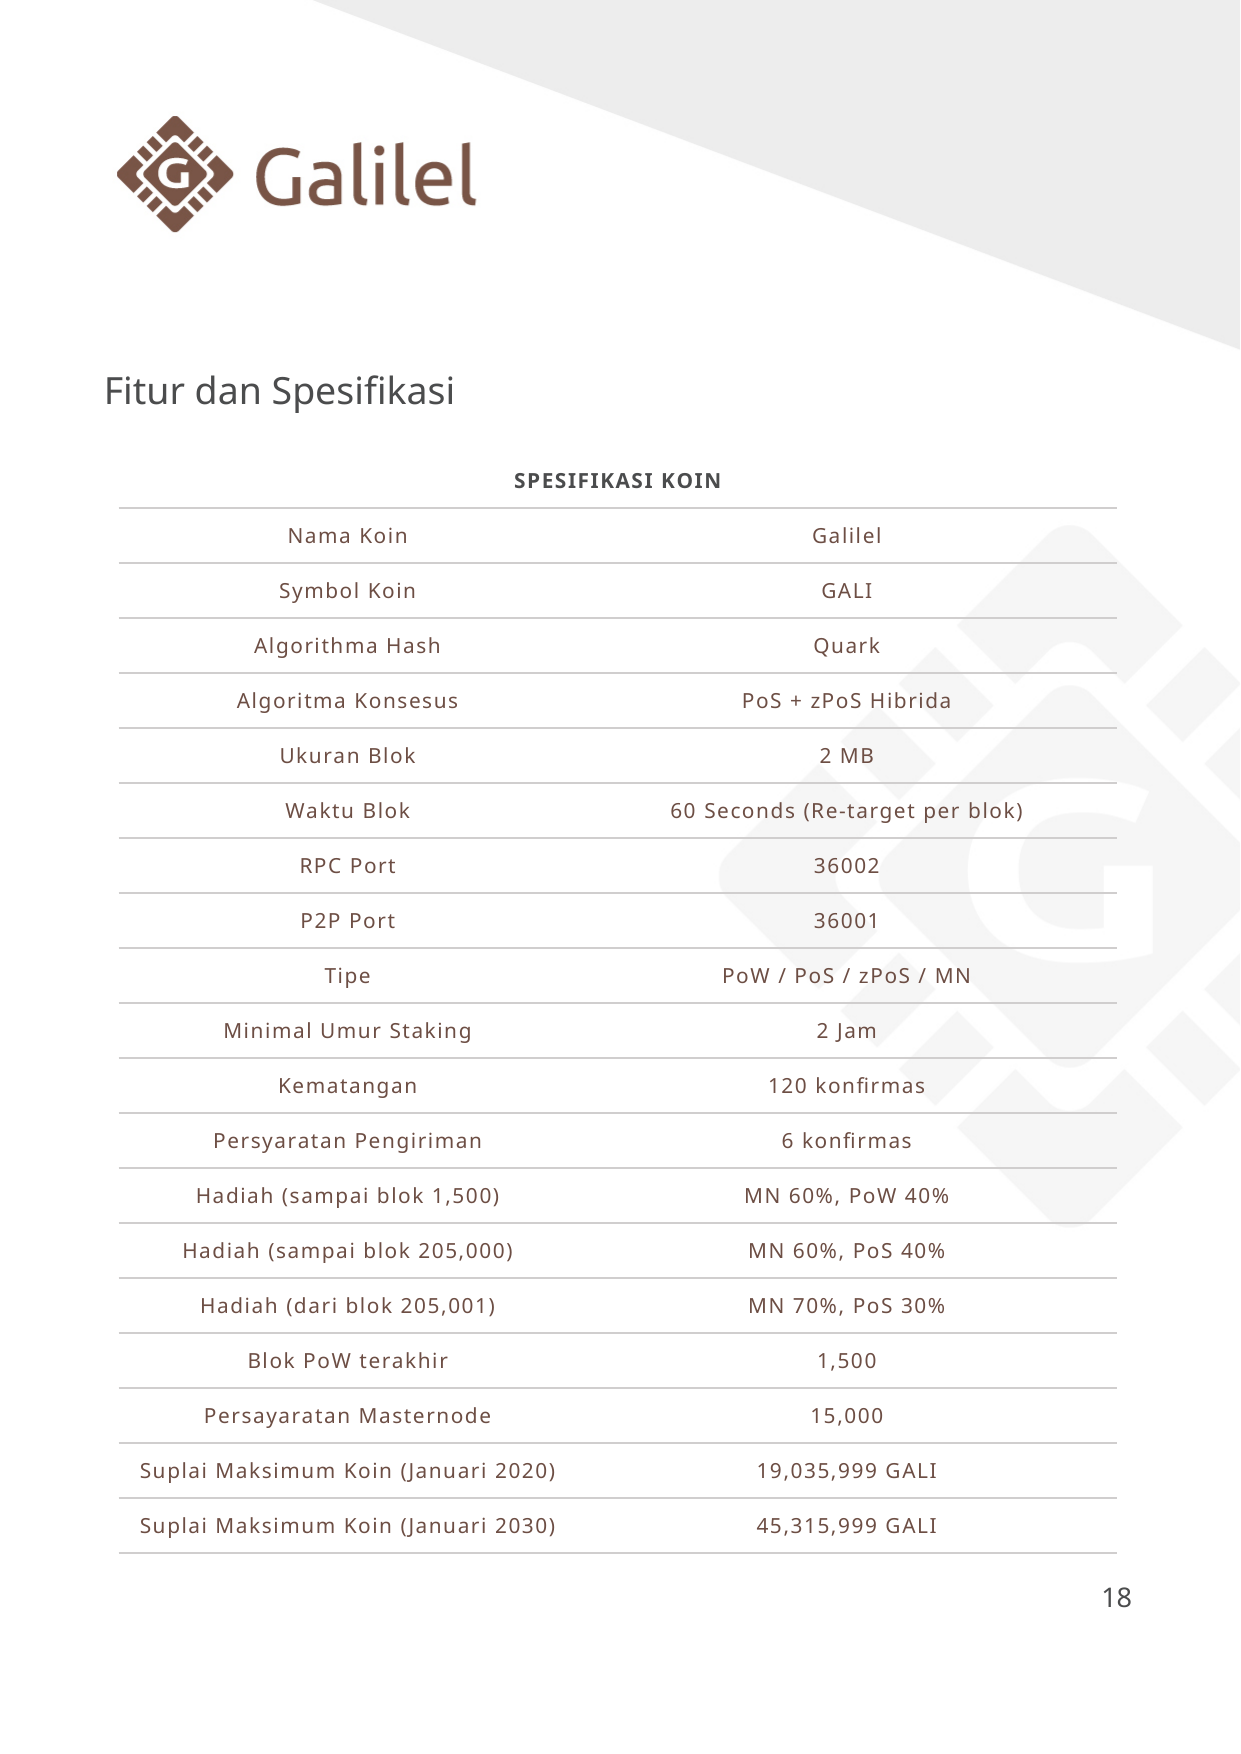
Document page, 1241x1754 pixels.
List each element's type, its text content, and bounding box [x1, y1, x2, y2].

table_cell Minimal Umur Staking [119, 1004, 576, 1057]
table_cell 60 Seconds (Re-target per blok) [576, 784, 1117, 837]
table_cell Tipe [119, 949, 576, 1002]
table_cell MN 70%, PoS 30% [576, 1279, 1117, 1332]
table_cell Algoritma Konsesus [119, 674, 576, 727]
table_cell Hadiah (sampai blok 205,000) [119, 1224, 576, 1277]
table_cell 15,000 [576, 1389, 1117, 1442]
table_cell Ukuran Blok [119, 729, 576, 782]
table_cell Nama Koin [119, 509, 576, 562]
table_cell Persyaratan Pengiriman [119, 1114, 576, 1167]
table_cell Kematangan [119, 1059, 576, 1112]
table_cell 2 MB [576, 729, 1117, 782]
table_cell Quark [576, 619, 1117, 672]
table_cell PoS + zPoS Hibrida [576, 674, 1117, 727]
table_cell 2 Jam [576, 1004, 1117, 1057]
table_cell P2P Port [119, 894, 576, 947]
table_cell 45,315,999 GALI [576, 1499, 1117, 1552]
subtitle Fitur dan Spesifikasi [103, 365, 1132, 416]
table_cell Suplai Maksimum Koin (Januari 2020) [119, 1444, 576, 1497]
table_cell Galilel [576, 509, 1117, 562]
table_cell MN 60%, PoS 40% [576, 1224, 1117, 1277]
table_cell 19,035,999 GALI [576, 1444, 1117, 1497]
picture [0, 0, 1241, 1754]
table_cell Blok PoW terakhir [119, 1334, 576, 1387]
table_cell Suplai Maksimum Koin (Januari 2030) [119, 1499, 576, 1552]
table_cell Hadiah (dari blok 205,001) [119, 1279, 576, 1332]
table_cell 36001 [576, 894, 1117, 947]
table_cell GALI [576, 564, 1117, 617]
table_cell Waktu Blok [119, 784, 576, 837]
table_cell 36002 [576, 839, 1117, 892]
table_cell Symbol Koin [119, 564, 576, 617]
table_cell Hadiah (sampai blok 1,500) [119, 1169, 576, 1222]
table_header SPESIFIKASI KOIN [119, 454, 1117, 507]
table_cell 120 konfirmas [576, 1059, 1117, 1112]
table_cell RPC Port [119, 839, 576, 892]
table_cell 6 konfirmas [576, 1114, 1117, 1167]
table_cell PoW / PoS / zPoS / MN [576, 949, 1117, 1002]
table_cell Algorithma Hash [119, 619, 576, 672]
table_cell MN 60%, PoW 40% [576, 1169, 1117, 1222]
table_cell Persayaratan Masternode [119, 1389, 576, 1442]
table_cell 1,500 [576, 1334, 1117, 1387]
